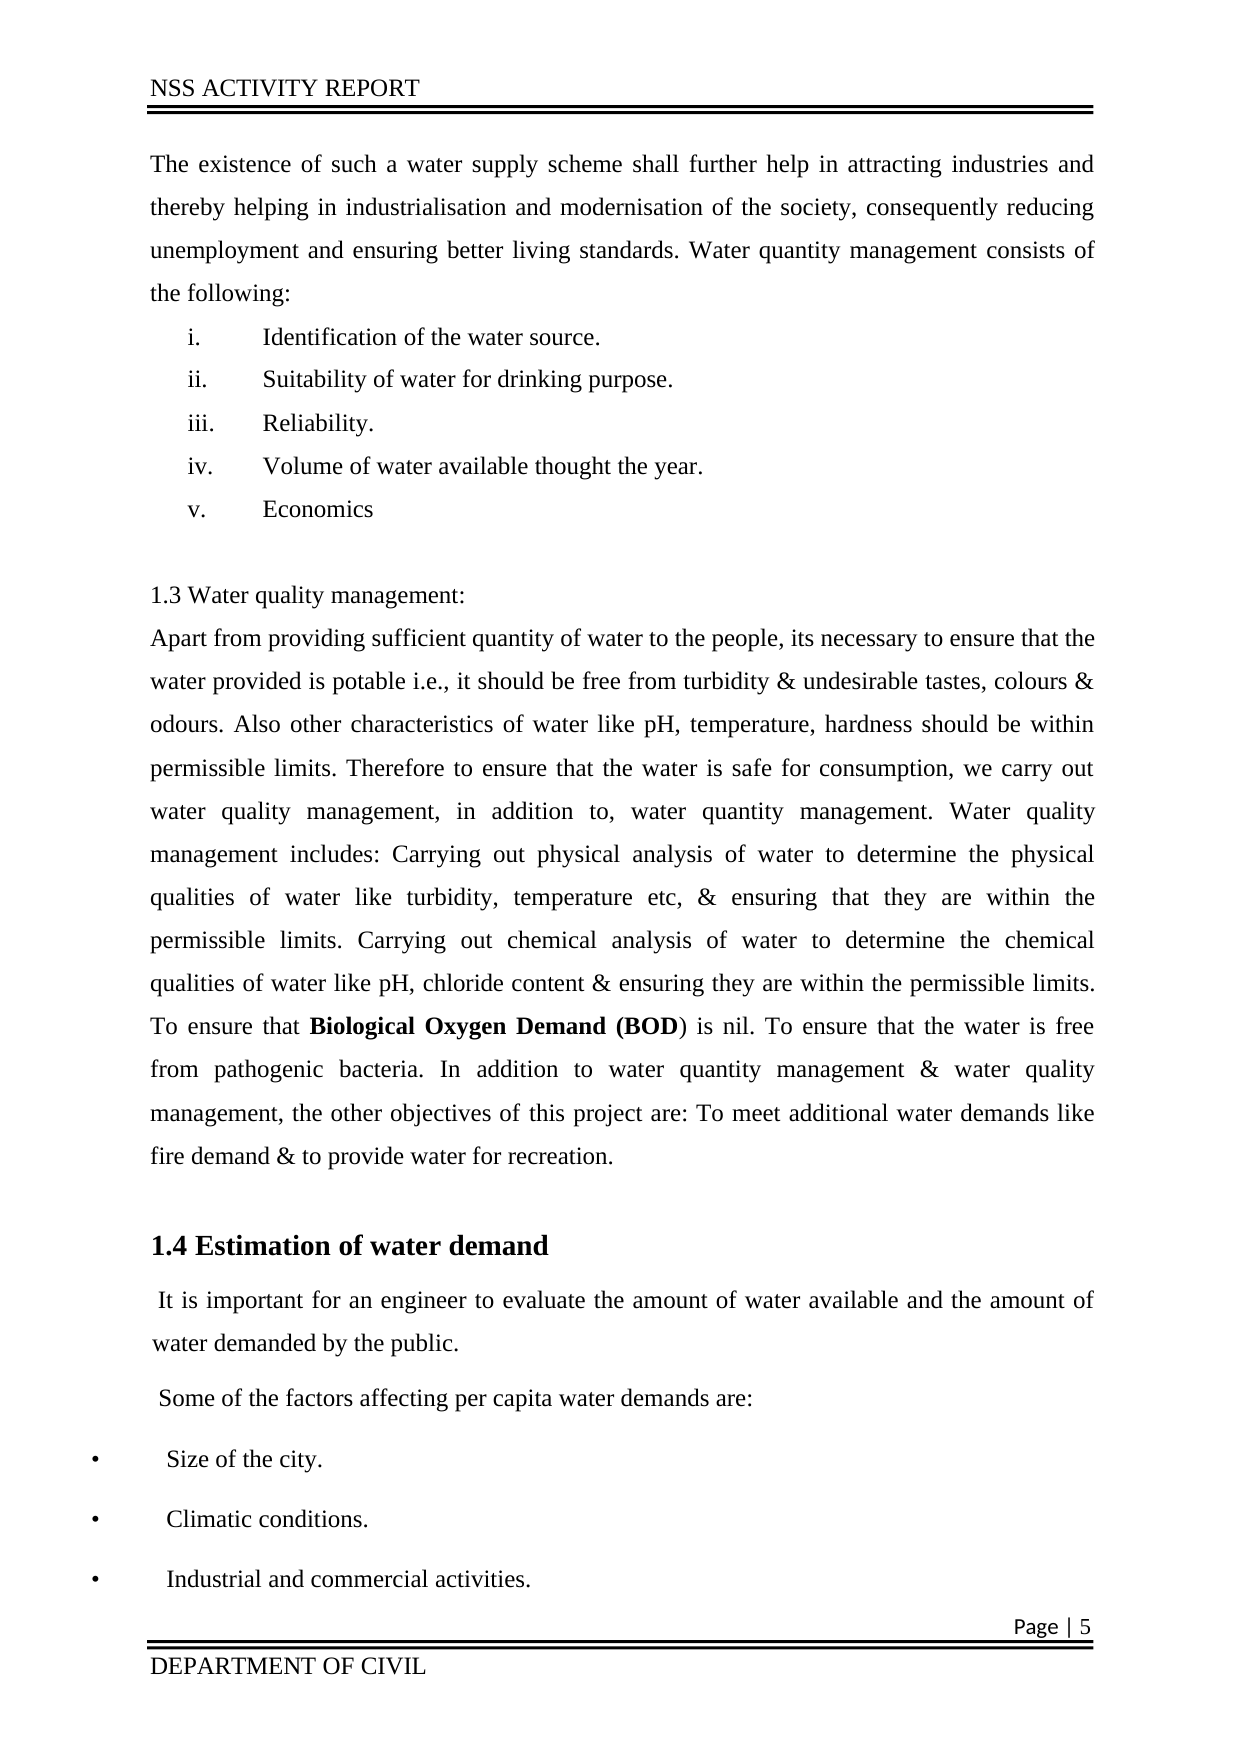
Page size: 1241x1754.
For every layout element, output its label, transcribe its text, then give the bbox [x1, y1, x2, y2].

list Climatic conditions. [91, 1504, 1107, 1532]
list Identification of the water source. [187, 322, 1107, 350]
list Suitability of water for drinking purpose. [187, 364, 1107, 393]
text It is important for an engineer to evaluate the amount of water available and the amount of water demanded by the public. [152, 1285, 1094, 1357]
list Reliability. [187, 408, 1107, 437]
text Apart from providing sufficient quantity of water to the people, its necessary to ensure that the water provided is potable i.e., it should be free from turbidity & undesirable tastes, colours & odours. Also other characteristics of water like pH, temperature, hardness should be within permissible limits. Therefore to ensure that the water is safe for consumption, we carry out water quality management, in addition to, water quantity management. Water quality management includes: Carrying out physical analysis of water to determine the physical qualities of water like turbidity, temperature etc, & ensuring that they are within the permissible limits. Carrying out chemical analysis of water to determine the chemical qualities of water like pH, chloride content & ensuring they are within the permissible limits. To ensure that Biological Oxygen Demand (BOD) is nil. To ensure that the water is free from pathogenic bacteria. In addition to water quantity management & water quality management, the other objectives of this project are: To meet additional water demands like fire demand & to provide water for recreation. [150, 623, 1096, 1169]
list Industrial and commercial activities. [91, 1564, 1107, 1593]
list Water quality management: [150, 580, 1107, 609]
text Some of the factors affecting per capita water demands are: [158, 1383, 1107, 1412]
text The existence of such a water supply scheme shall further help in attracting industries and thereby helping in industrialisation and modernisation of the society, consequently reducing unemployment and ensuring better living standards. Water quantity management consists of the following: [150, 149, 1095, 307]
list Size of the city. [91, 1444, 1107, 1473]
subtitle Estimation of water demand [151, 1228, 1107, 1261]
list Economics [187, 494, 1107, 523]
list Volume of water available thought the year. [187, 451, 1107, 479]
